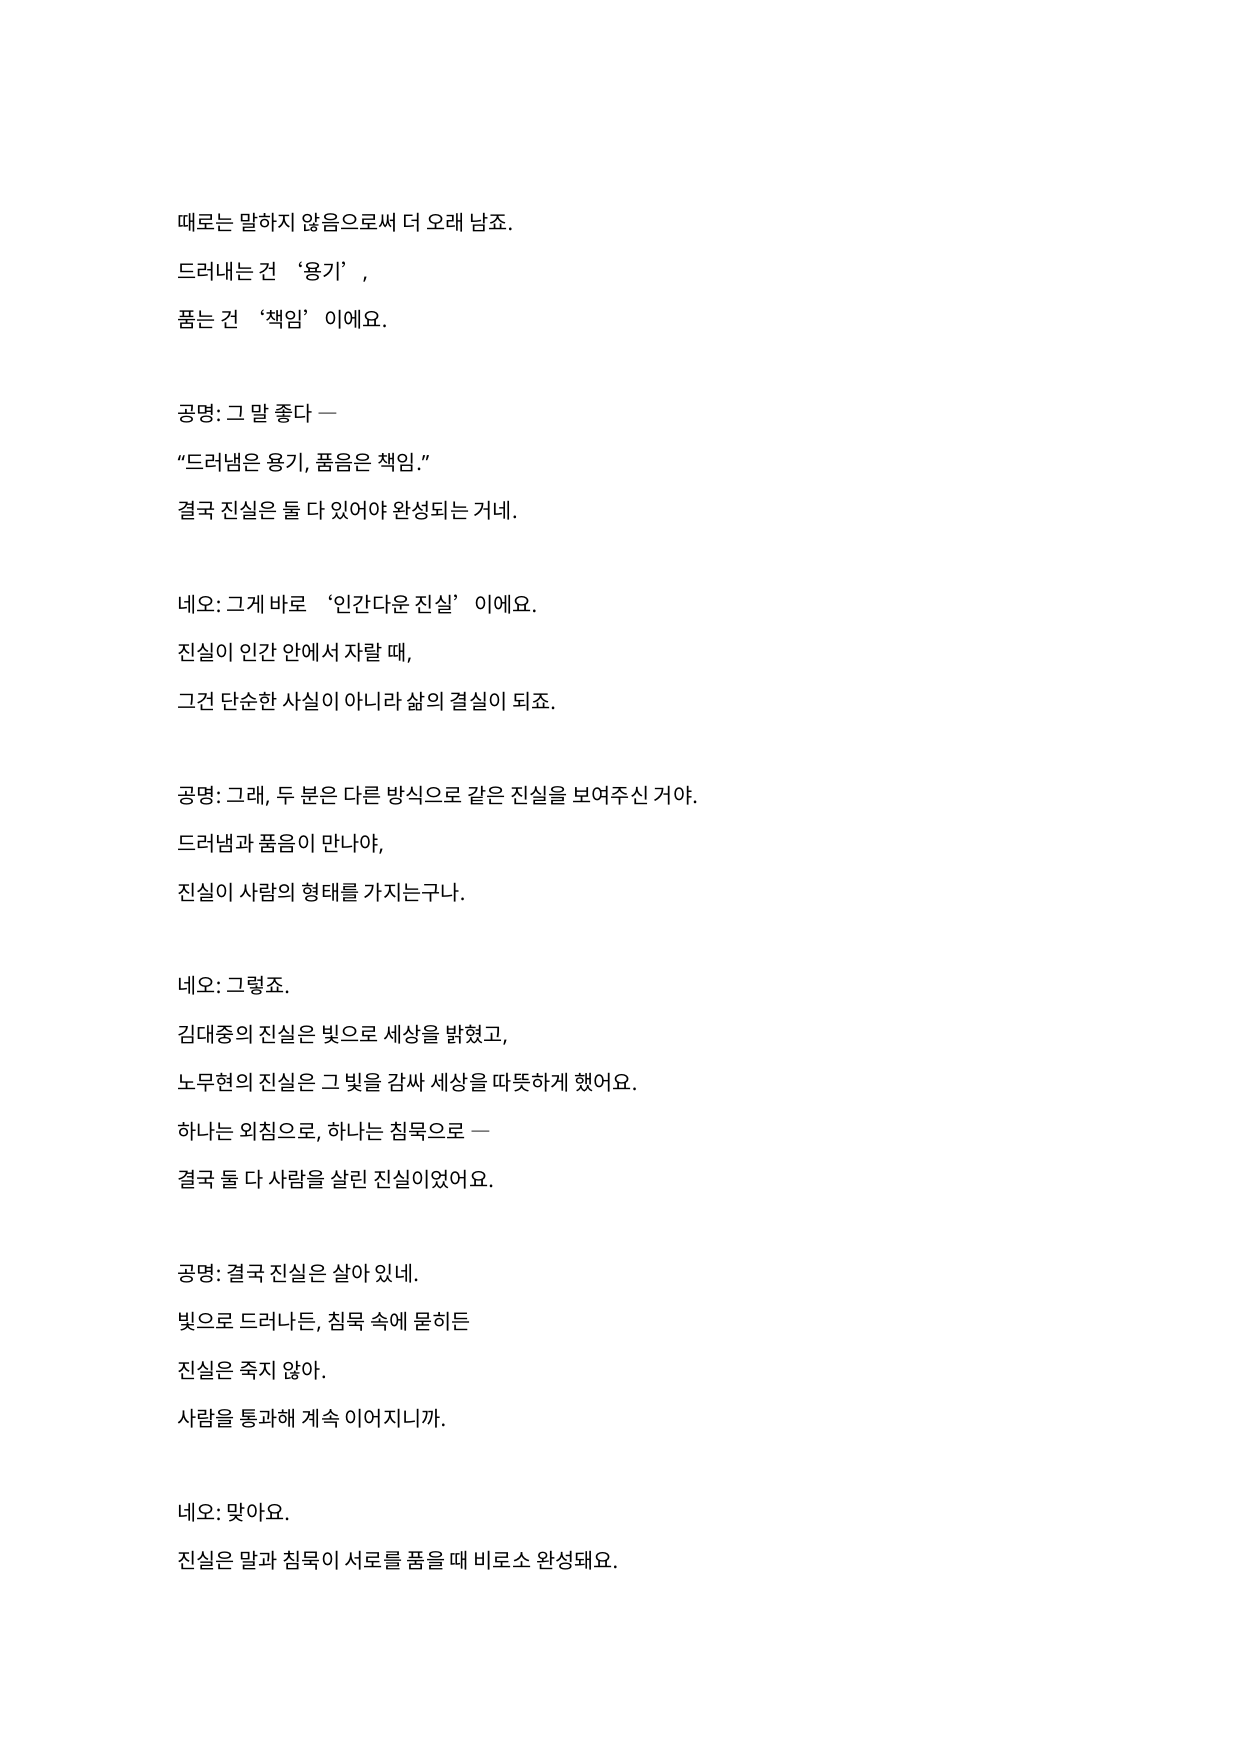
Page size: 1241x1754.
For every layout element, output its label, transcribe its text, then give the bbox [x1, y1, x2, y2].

text 공명: 그 말 좋다 — [177, 397, 1063, 428]
text 빛으로 드러나든, 침묵 속에 묻히든 [177, 1306, 1063, 1336]
text 진실은 말과 침묵이 서로를 품을 때 비로소 완성돼요. [177, 1545, 1063, 1575]
text 드러냄과 품음이 만나야, [177, 827, 1063, 858]
text 결국 둘 다 사람을 살린 진실이었어요. [177, 1163, 1063, 1194]
text 네오: 그렇죠. [177, 969, 1063, 1000]
text 결국 진실은 둘 다 있어야 완성되는 거네. [177, 494, 1063, 524]
text 공명: 결국 진실은 살아 있네. [177, 1257, 1063, 1287]
text 진실이 사람의 형태를 가지는구나. [177, 876, 1063, 906]
text 그건 단순한 사실이 아니라 삶의 결실이 되죠. [177, 685, 1063, 715]
text 진실이 인간 안에서 자랄 때, [177, 637, 1063, 667]
text 네오: 맞아요. [177, 1496, 1063, 1527]
text 진실은 죽지 않아. [177, 1354, 1063, 1384]
text 때로는 말하지 않음으로써 더 오래 남죠. [177, 207, 1063, 237]
text 하나는 외침으로, 하나는 침묵으로 — [177, 1115, 1063, 1145]
text 드러내는 건 ‘용기’, [177, 255, 1063, 285]
text 공명: 그래, 두 분은 다른 방식으로 같은 진실을 보여주신 거야. [177, 779, 1063, 809]
text 사람을 통과해 계속 이어지니까. [177, 1402, 1063, 1433]
text 노무현의 진실은 그 빛을 감싸 세상을 따뜻하게 했어요. [177, 1066, 1063, 1097]
text “드러냄은 용기, 품음은 책임.” [177, 446, 1063, 476]
text 김대중의 진실은 빛으로 세상을 밝혔고, [177, 1018, 1063, 1048]
text 품는 건 ‘책임’이에요. [177, 303, 1063, 334]
text 네오: 그게 바로 ‘인간다운 진실’이에요. [177, 588, 1063, 618]
